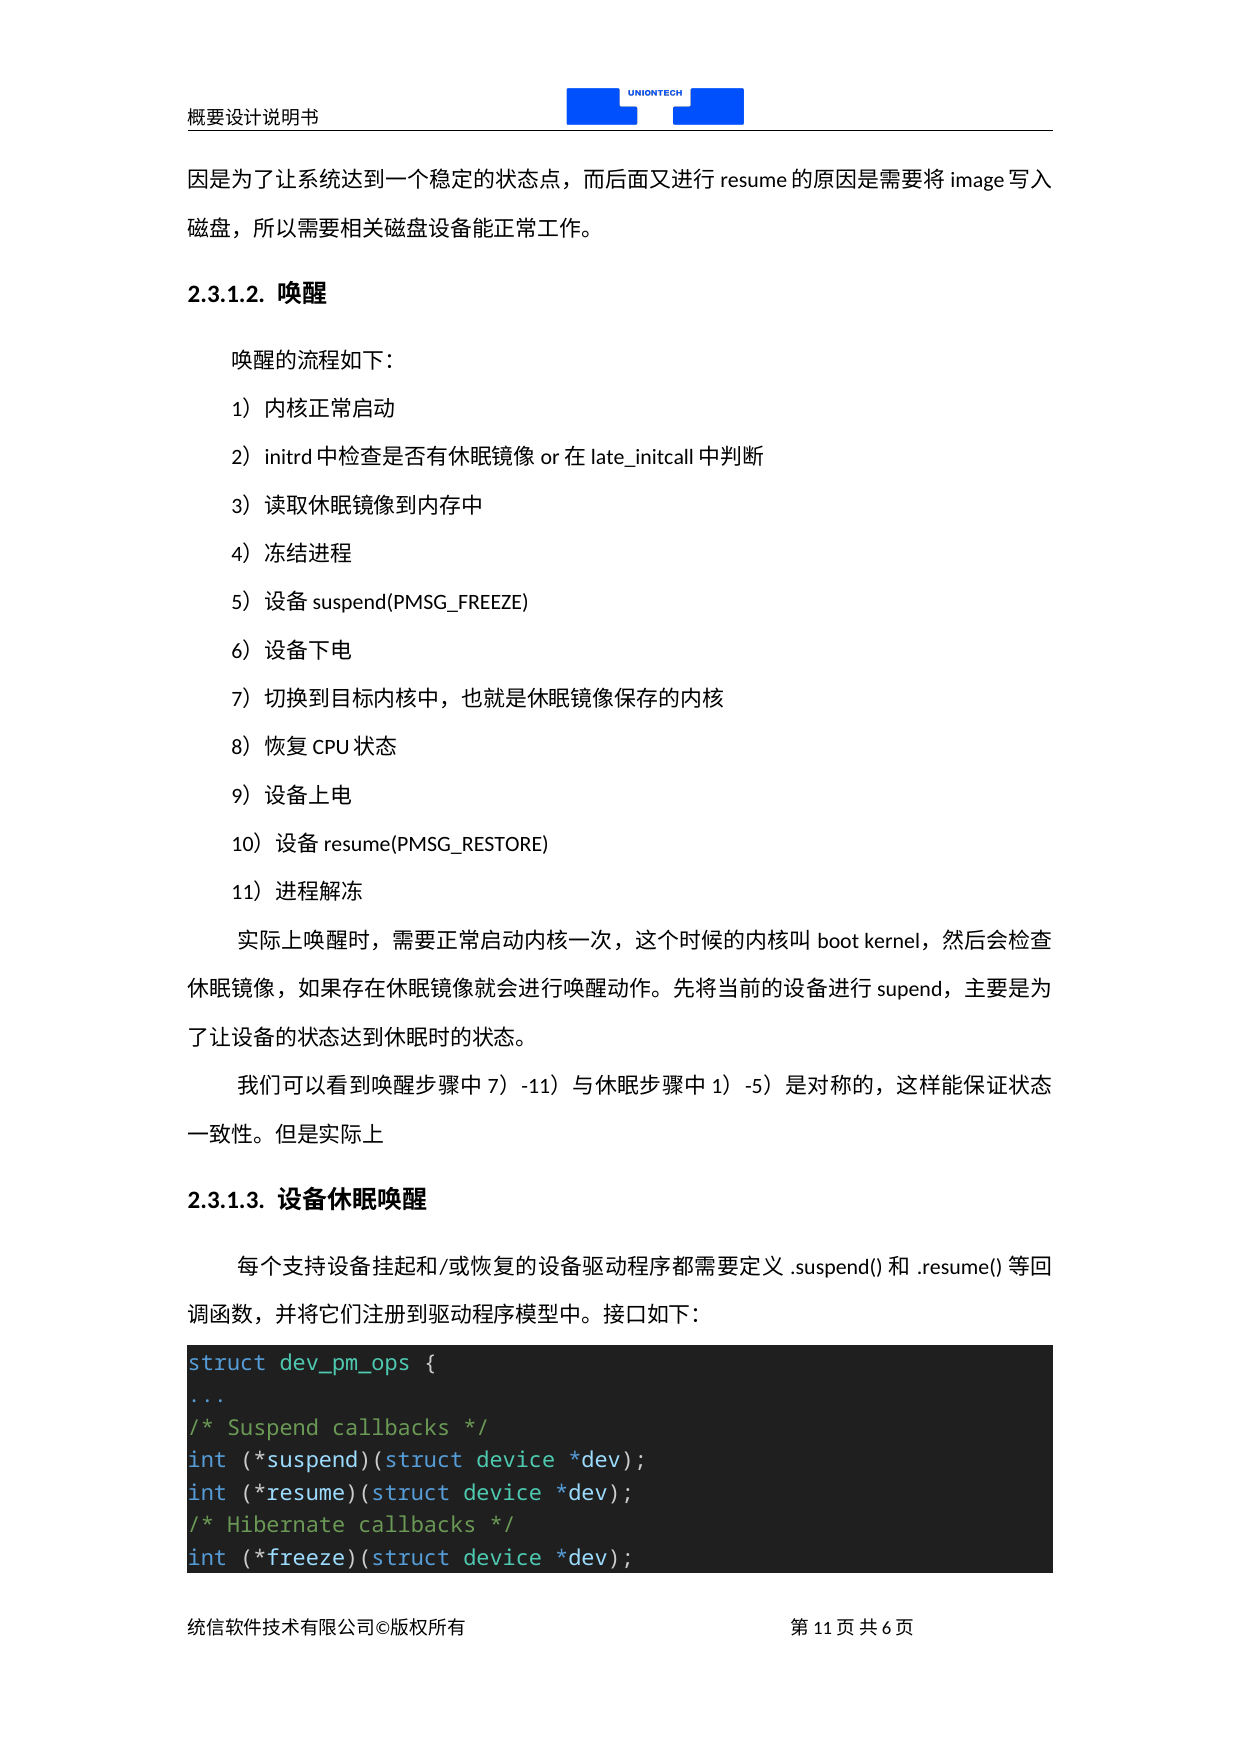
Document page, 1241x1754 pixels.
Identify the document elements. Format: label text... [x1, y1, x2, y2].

text ... [187, 1378, 1053, 1410]
text 设备休眠唤醒 [187, 1165, 1053, 1230]
text /* Suspend callbacks */ [187, 1410, 1053, 1443]
list 设备下电 [187, 632, 1053, 665]
text 每个支持设备挂起和/或恢复的设备驱动程序都需要定义 .suspend() 和 .resume() 等回调函数，并将它们注册到驱动程序模型中。接口如下： [187, 1248, 1053, 1329]
list 冻结进程 [187, 536, 1053, 568]
text 实际上唤醒时，需要正常启动内核一次，这个时候的内核叫boot kernel，然后会检查休眠镜像，如果存在休眠镜像就会进行唤醒动作。先将当前的设备进行supend，主要是为了让设备的状态达到休眠时的状态。 [187, 922, 1053, 1052]
text int (*resume)(struct device *dev); [187, 1475, 1053, 1508]
list 唤醒的流程如下： [187, 342, 1053, 375]
picture [566, 88, 744, 125]
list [187, 162, 1053, 243]
list 恢复CPU状态 [187, 729, 1053, 761]
list 设备上电 [187, 777, 1053, 810]
text /* Hibernate callbacks */ [187, 1508, 1053, 1540]
list 切换到目标内核中，也就是休眠镜像保存的内核 [187, 681, 1053, 713]
list 进程解冻 [187, 874, 1053, 906]
text 唤醒 [187, 259, 1053, 324]
text int (*freeze)(struct device *dev); [187, 1540, 1053, 1573]
list 内核正常启动 [187, 391, 1053, 423]
list 设备suspend(PMSG_FREEZE) [187, 584, 1053, 616]
text int (*suspend)(struct device *dev); [187, 1443, 1053, 1475]
list 设备resume(PMSG_RESTORE) [187, 826, 1053, 858]
list 读取休眠镜像到内存中 [187, 487, 1053, 520]
text struct dev_pm_ops { [187, 1345, 1053, 1378]
list initrd中检查是否有休眠镜像 or 在late_initcall中判断 [187, 439, 1053, 471]
text 我们可以看到唤醒步骤中7）-11）与休眠步骤中1）-5）是对称的，这样能保证状态一致性。但是实际上 [187, 1068, 1053, 1149]
